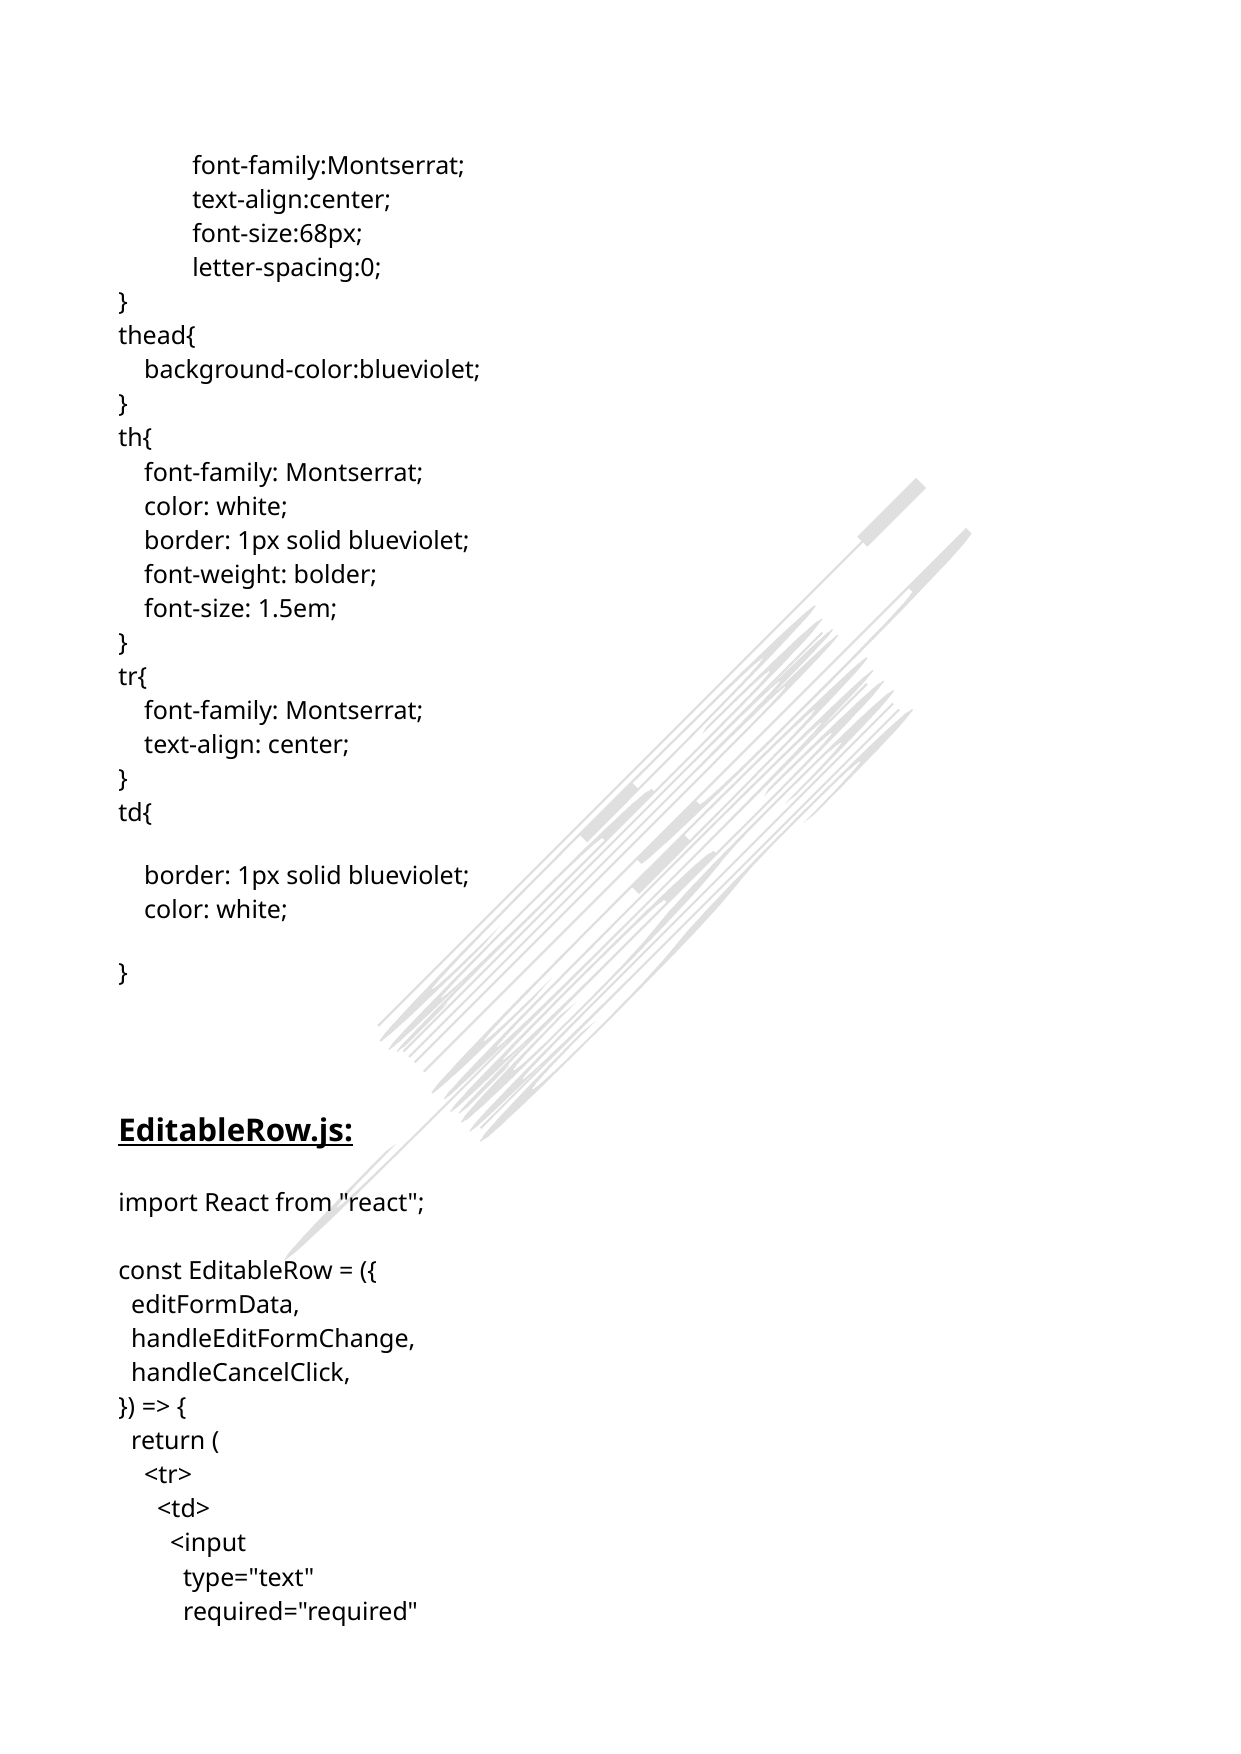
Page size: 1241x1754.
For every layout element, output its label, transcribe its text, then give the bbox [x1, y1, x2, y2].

text font-family: Montserrat; [118, 693, 1122, 727]
text <td> [118, 1491, 1122, 1525]
text text-align:center; [118, 182, 1122, 216]
text color: white; [118, 488, 1122, 522]
text thead{ [118, 318, 1122, 352]
text } [118, 386, 1122, 420]
text font-size: 1.5em; [118, 590, 1122, 624]
text background-color:blueviolet; [118, 352, 1122, 386]
text tr{ [118, 658, 1122, 693]
text <input [118, 1525, 1122, 1559]
text border: 1px solid blueviolet; [118, 522, 1122, 556]
text return ( [118, 1423, 1122, 1457]
text font-weight: bolder; [118, 556, 1122, 590]
text text-align: center; [118, 727, 1122, 761]
text type="text" [118, 1559, 1122, 1593]
text import React from "react"; [118, 1184, 1122, 1218]
text editFormData, [118, 1287, 1122, 1321]
text th{ [118, 420, 1122, 454]
text }) => { [118, 1389, 1122, 1423]
text font-size:68px; [118, 216, 1122, 250]
text EditableRow.js: [118, 1108, 1122, 1150]
text } [118, 624, 1122, 658]
text const EditableRow = ({ [118, 1253, 1122, 1287]
text <tr> [118, 1457, 1122, 1491]
text font-family:Montserrat; [118, 148, 1122, 182]
text } [118, 954, 1122, 988]
text } [118, 761, 1122, 795]
text handleCancelClick, [118, 1355, 1122, 1389]
text color: white; [118, 892, 1122, 926]
text } [118, 284, 1122, 318]
text border: 1px solid blueviolet; [118, 858, 1122, 892]
text letter-spacing:0; [118, 250, 1122, 284]
text td{ [118, 795, 1122, 829]
text font-family: Montserrat; [118, 454, 1122, 488]
text handleEditFormChange, [118, 1321, 1122, 1355]
text required="required" [118, 1593, 1122, 1627]
